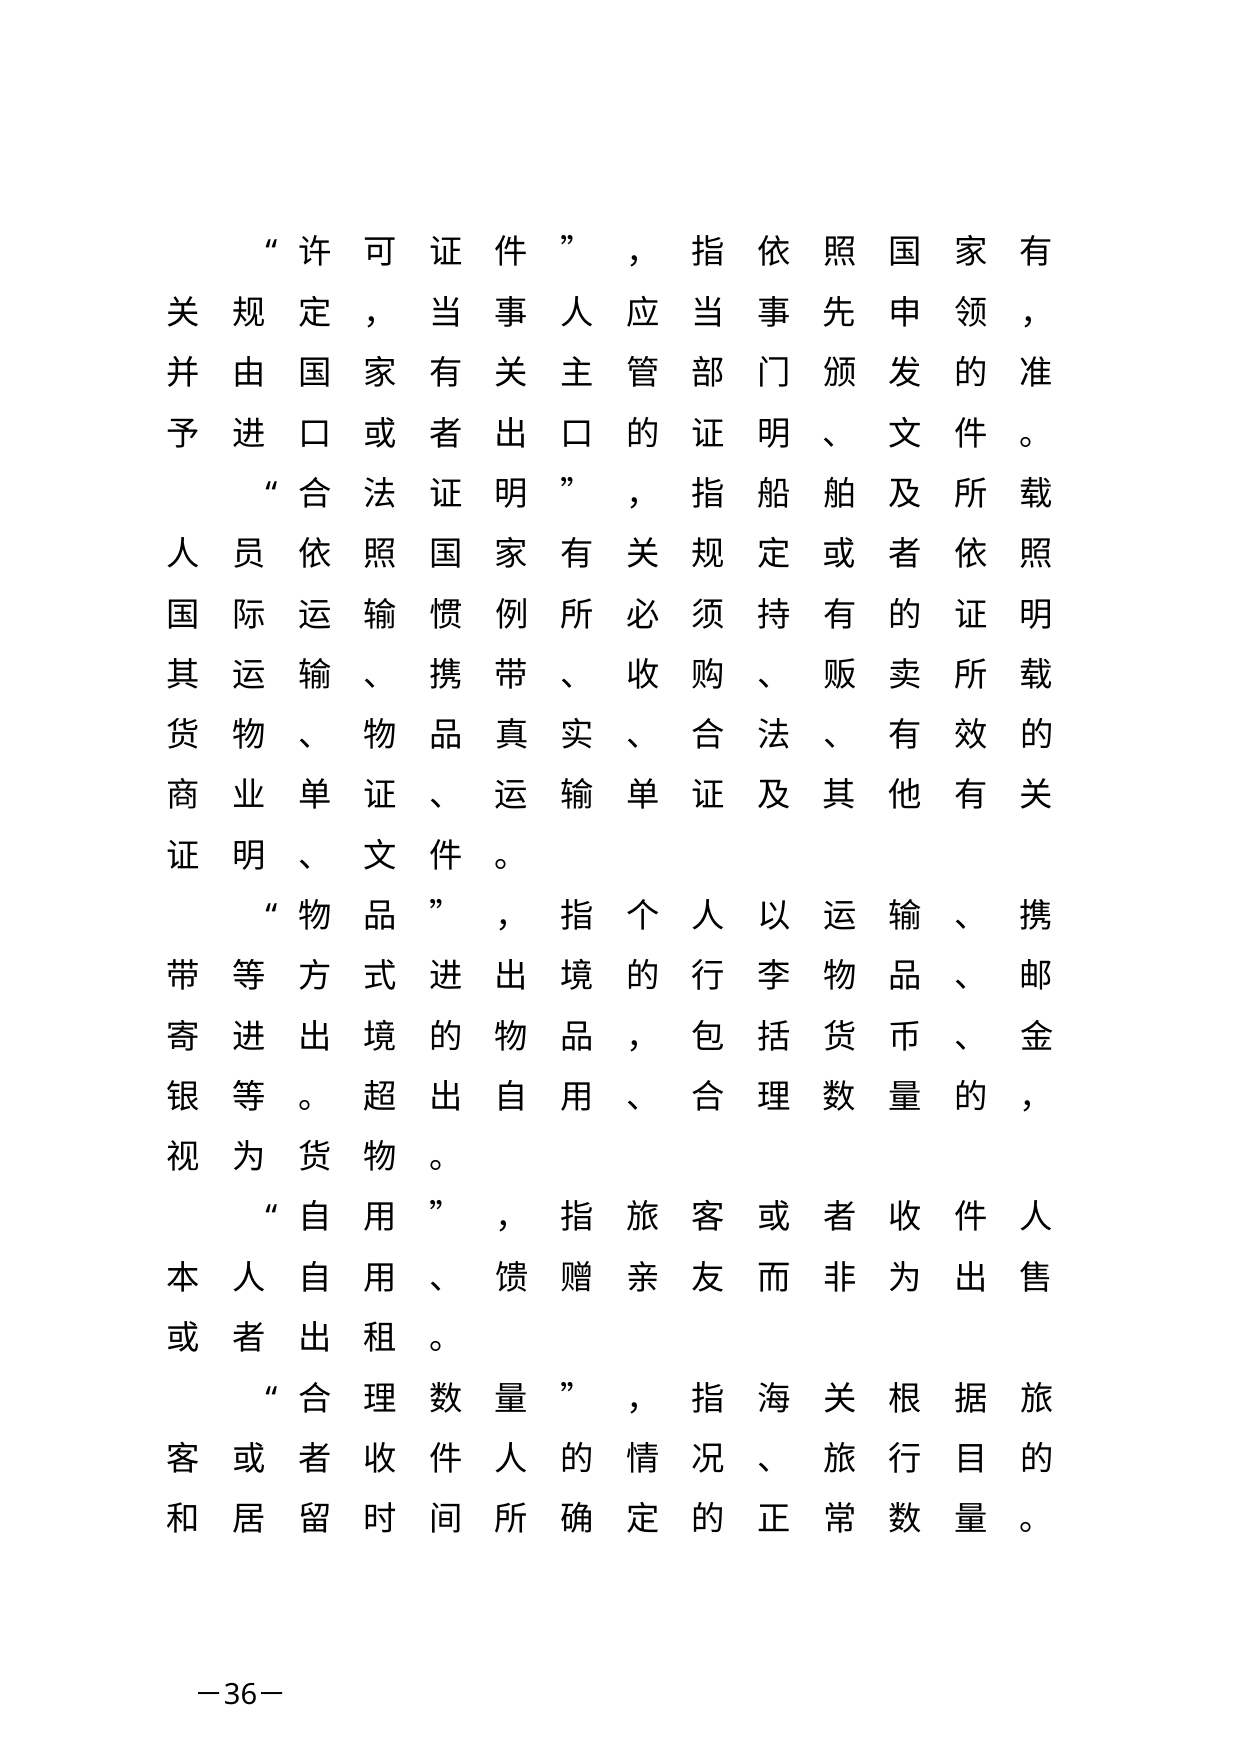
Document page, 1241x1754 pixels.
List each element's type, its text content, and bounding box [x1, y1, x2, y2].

text “合理数量”，指海关根据旅客或者收件人的情况、旅行目的和居留时间所确定的正常数量。 [167, 1365, 1085, 1546]
text “合法证明”，指船舶及所载人员依照国家有关规定或者依照国际运输惯例所必须持有的证明其运输、携带、收购、贩卖所载货物、物品真实、合法、有效的商业单证、运输单证及其他有关证明、文件。 [167, 461, 1085, 883]
text “自用”，指旅客或者收件人本人自用、馈赠亲友而非为出售或者出租。 [167, 1184, 1085, 1365]
text “物品”，指个人以运输、携带等方式进出境的行李物品、邮寄进出境的物品，包括货币、金银等。超出自用、合理数量的，视为货物。 [167, 883, 1085, 1184]
text “许可证件”，指依照国家有关规定，当事人应当事先申领，并由国家有关主管部门颁发的准予进口或者出口的证明、文件。 [167, 219, 1085, 461]
